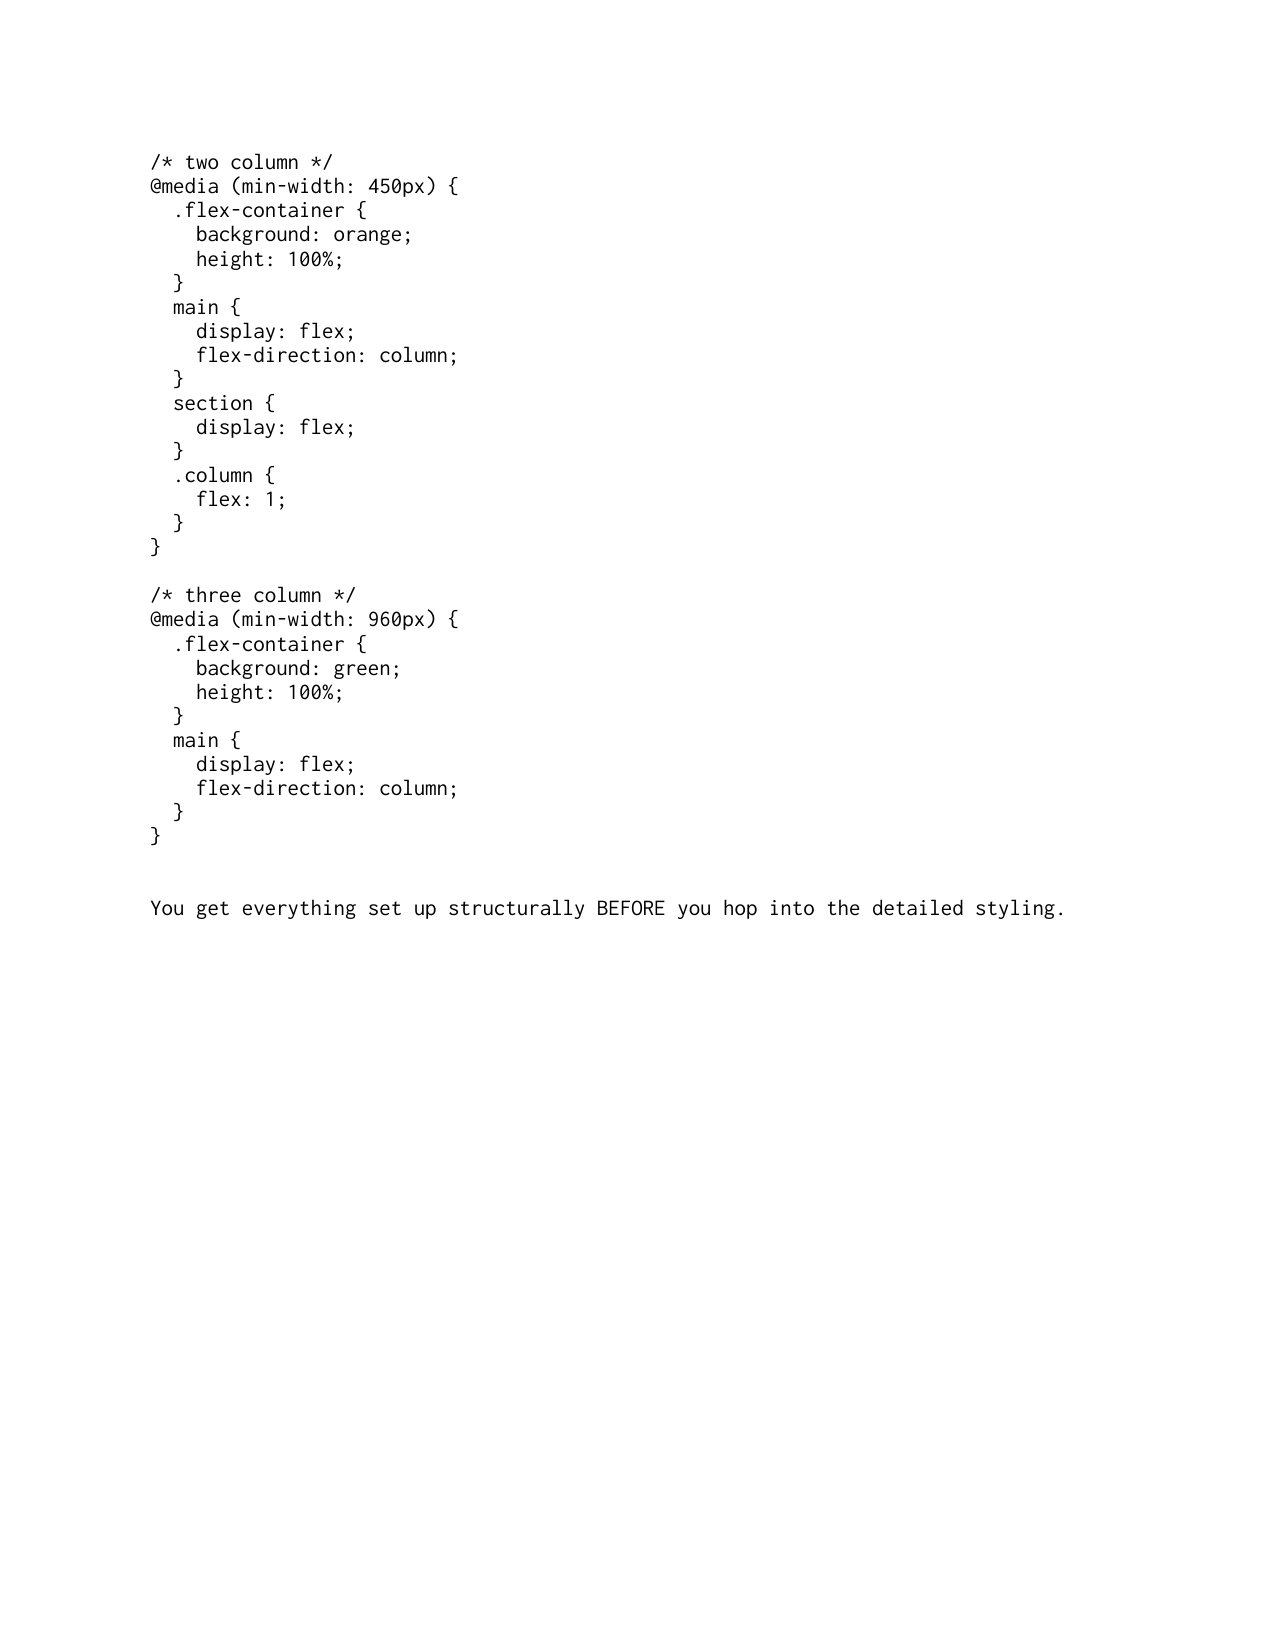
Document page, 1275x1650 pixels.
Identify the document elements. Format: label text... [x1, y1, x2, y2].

text } [150, 703, 1125, 727]
text } [150, 439, 1125, 463]
text } [150, 824, 1125, 848]
text display: flex; [150, 415, 1125, 439]
text height: 100%; [150, 246, 1125, 270]
text } [150, 511, 1125, 535]
text @media (min-width: 960px) { [150, 607, 1125, 631]
text display: flex; [150, 318, 1125, 342]
text flex-direction: column; [150, 776, 1125, 800]
text .flex-container { [150, 198, 1125, 222]
text main { [150, 294, 1125, 318]
text /* three column */ [150, 583, 1125, 607]
text main { [150, 727, 1125, 752]
text .column { [150, 463, 1125, 487]
text } [150, 270, 1125, 294]
text /* two column */ [150, 150, 1125, 174]
text background: green; [150, 655, 1125, 679]
text flex-direction: column; [150, 342, 1125, 367]
text } [150, 800, 1125, 824]
text You get everything set up structurally BEFORE you hop into the detailed styling. [150, 896, 1125, 920]
text @media (min-width: 450px) { [150, 174, 1125, 198]
text flex: 1; [150, 487, 1125, 511]
text height: 100%; [150, 679, 1125, 703]
text .flex-container { [150, 631, 1125, 655]
text } [150, 367, 1125, 391]
text display: flex; [150, 752, 1125, 776]
text section { [150, 391, 1125, 415]
text background: orange; [150, 222, 1125, 246]
text } [150, 535, 1125, 559]
